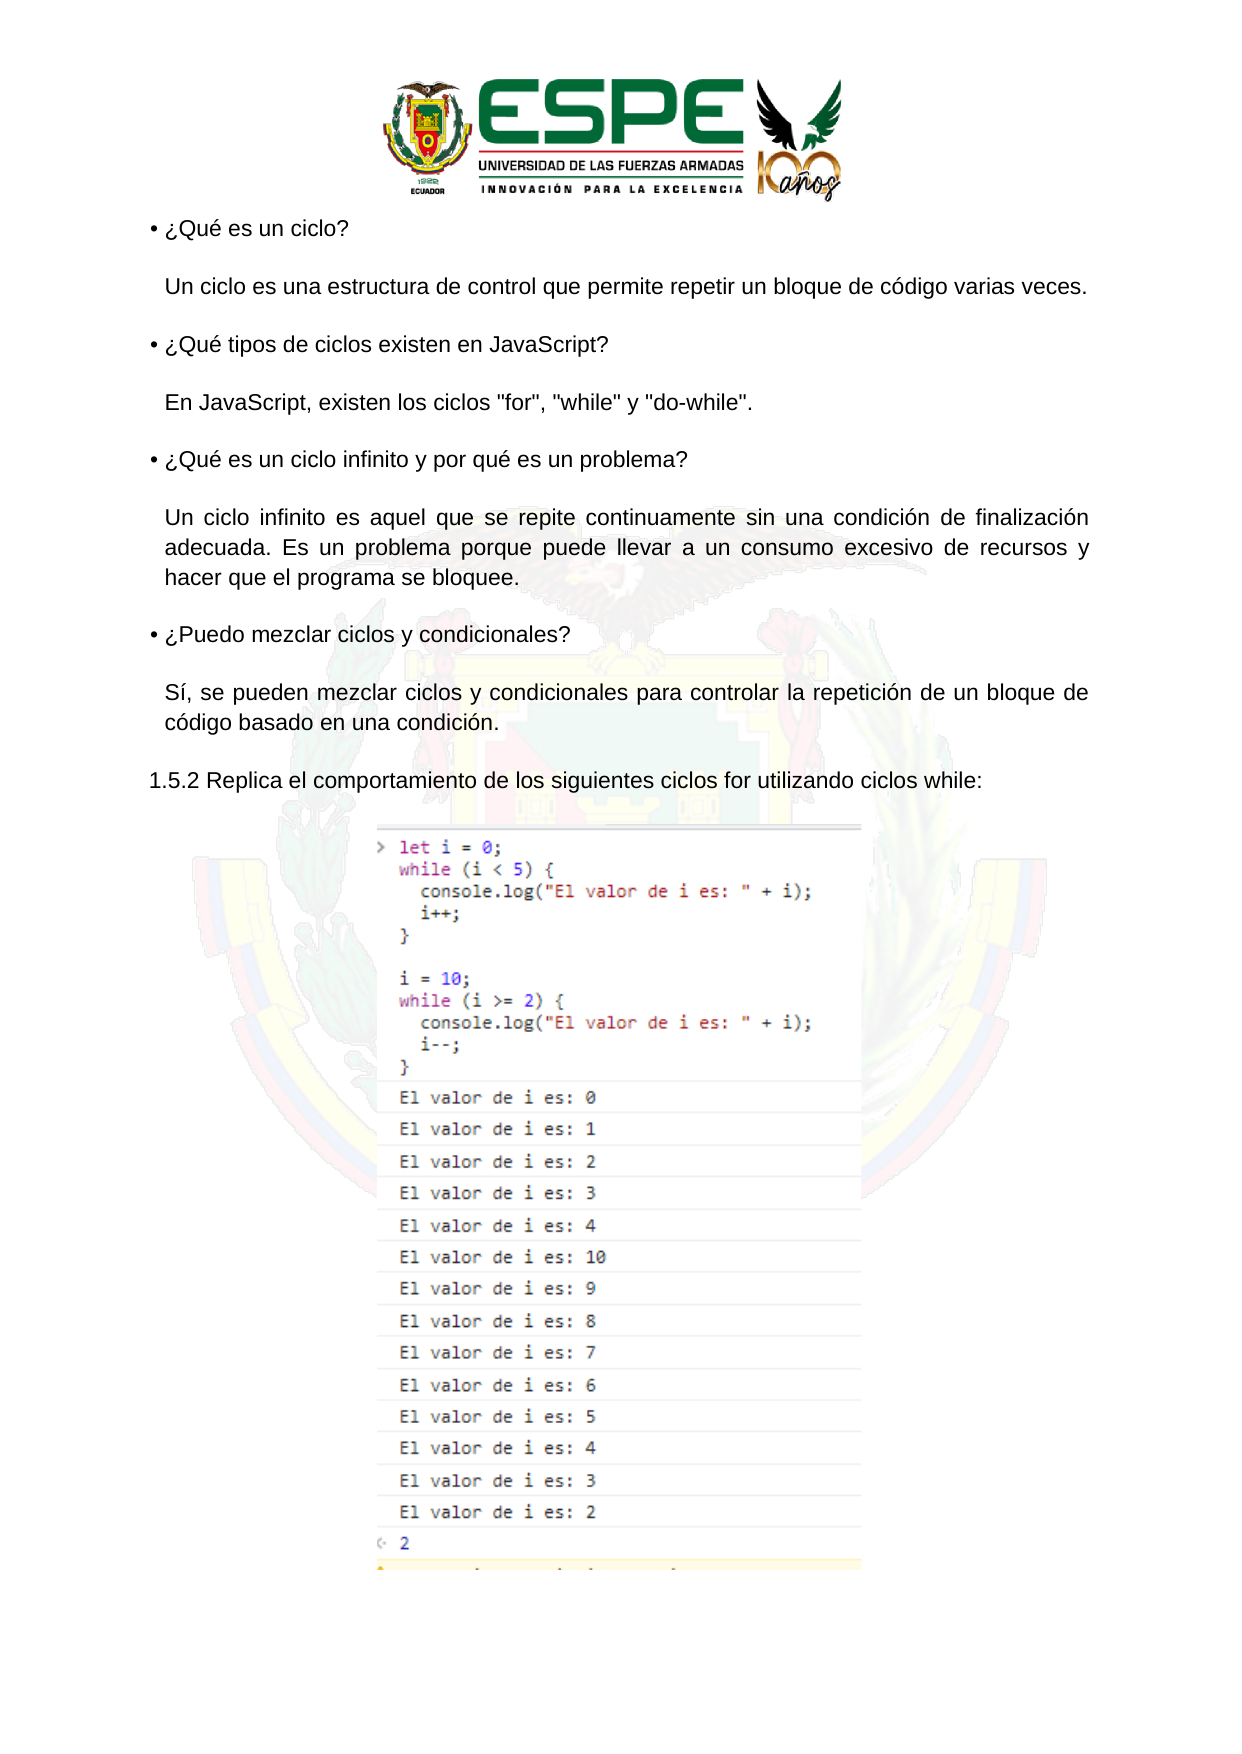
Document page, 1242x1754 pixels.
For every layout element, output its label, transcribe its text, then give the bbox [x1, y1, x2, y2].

text 1.5.2 Replica el comportamiento de los siguientes ciclos for utilizando ciclos while: [148, 767, 1090, 793]
text Sí, se pueden mezclar ciclos y condicionales para controlar la repetición de un bloque de código basado en una condición. [164, 679, 1090, 735]
picture [382, 78, 842, 203]
text Un ciclo infinito es aquel que se repite continuamente sin una condición de finalización adecuada. Es un problema porque puede llevar a un consumo excesivo de recursos y hacer que el programa se bloquee. [164, 504, 1090, 590]
list ¿Qué tipos de ciclos existen en JavaScript? [150, 331, 1090, 357]
text Un ciclo es una estructura de control que permite repetir un bloque de código varias veces. [164, 273, 1090, 299]
list ¿Puedo mezclar ciclos y condicionales? [150, 621, 1090, 648]
list ¿Qué es un ciclo? [150, 215, 1090, 242]
text En JavaScript, existen los ciclos "for", "while" y "do-while". [164, 389, 1090, 415]
list ¿Qué es un ciclo infinito y por qué es un problema? [150, 446, 1090, 473]
picture [149, 451, 1091, 1570]
